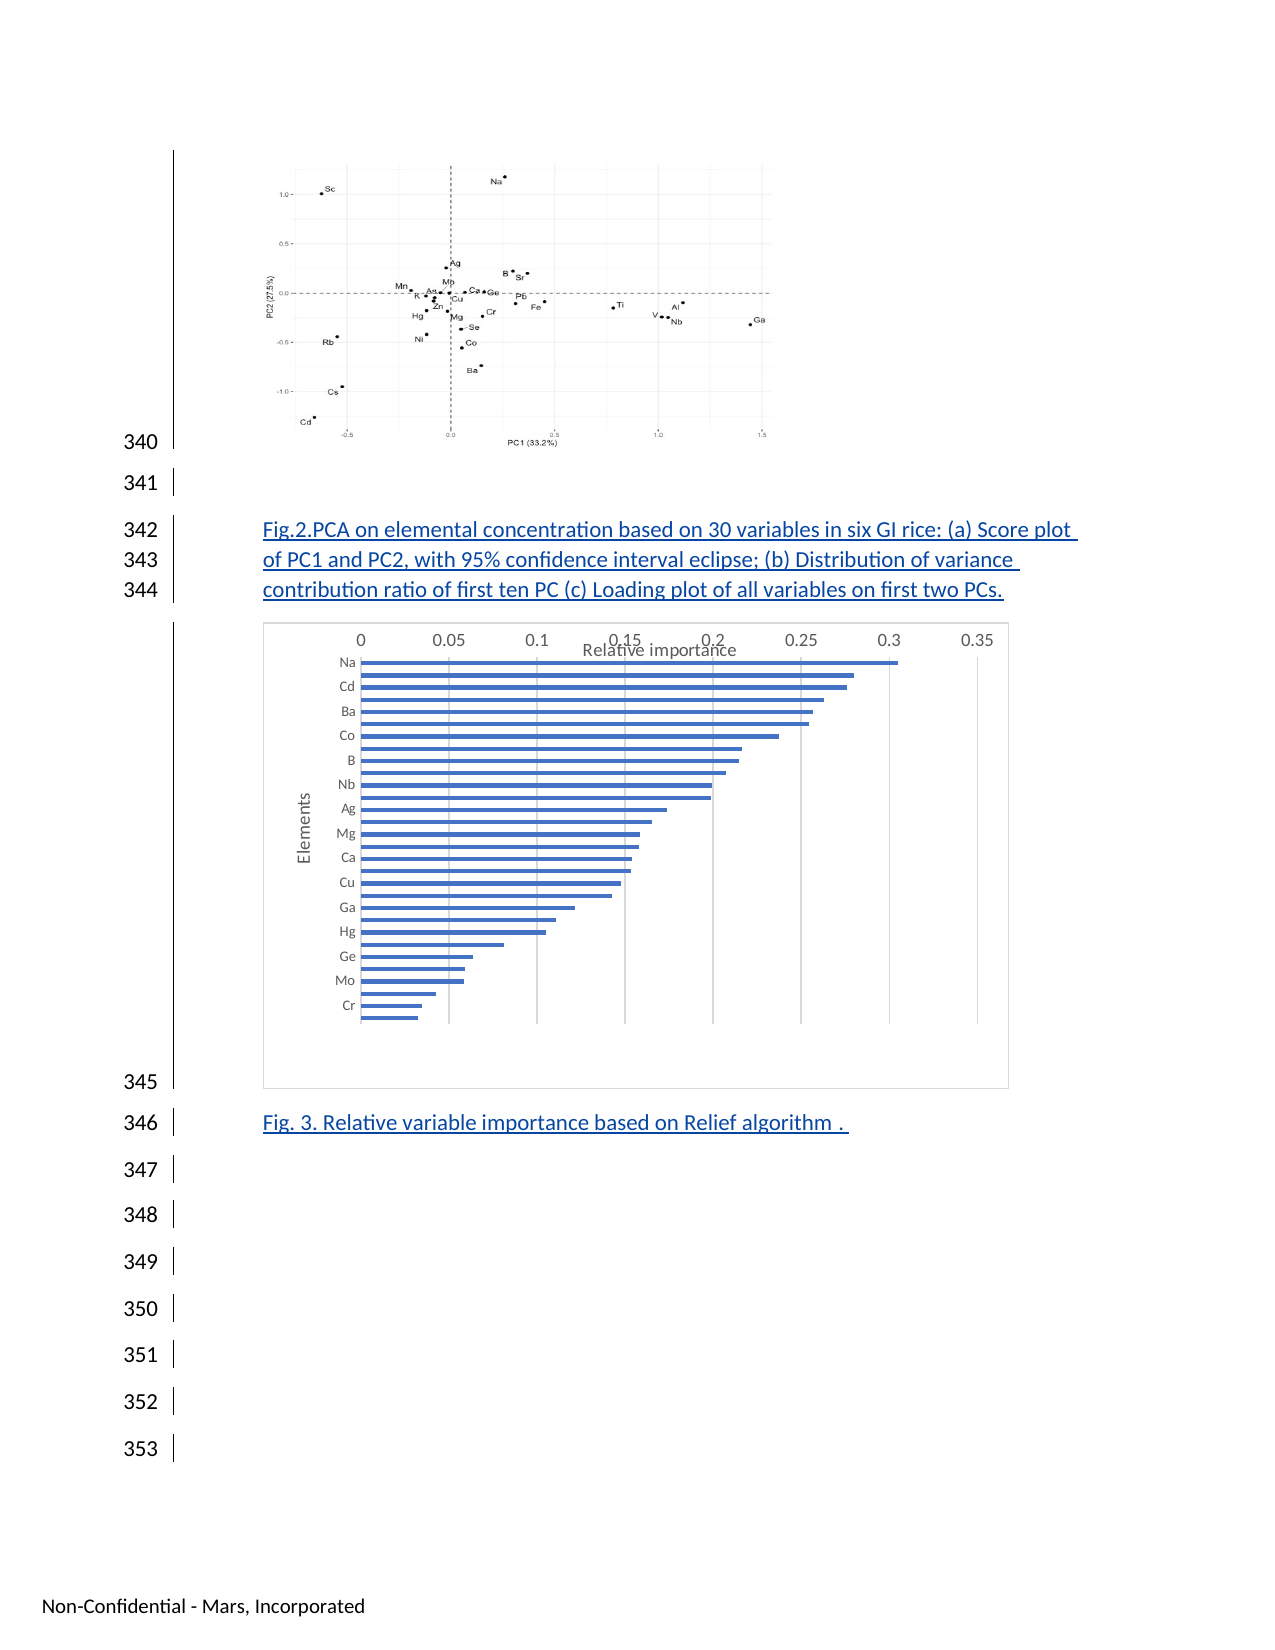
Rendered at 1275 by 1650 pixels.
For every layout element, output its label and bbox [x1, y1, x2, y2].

picture [262, 150, 776, 450]
